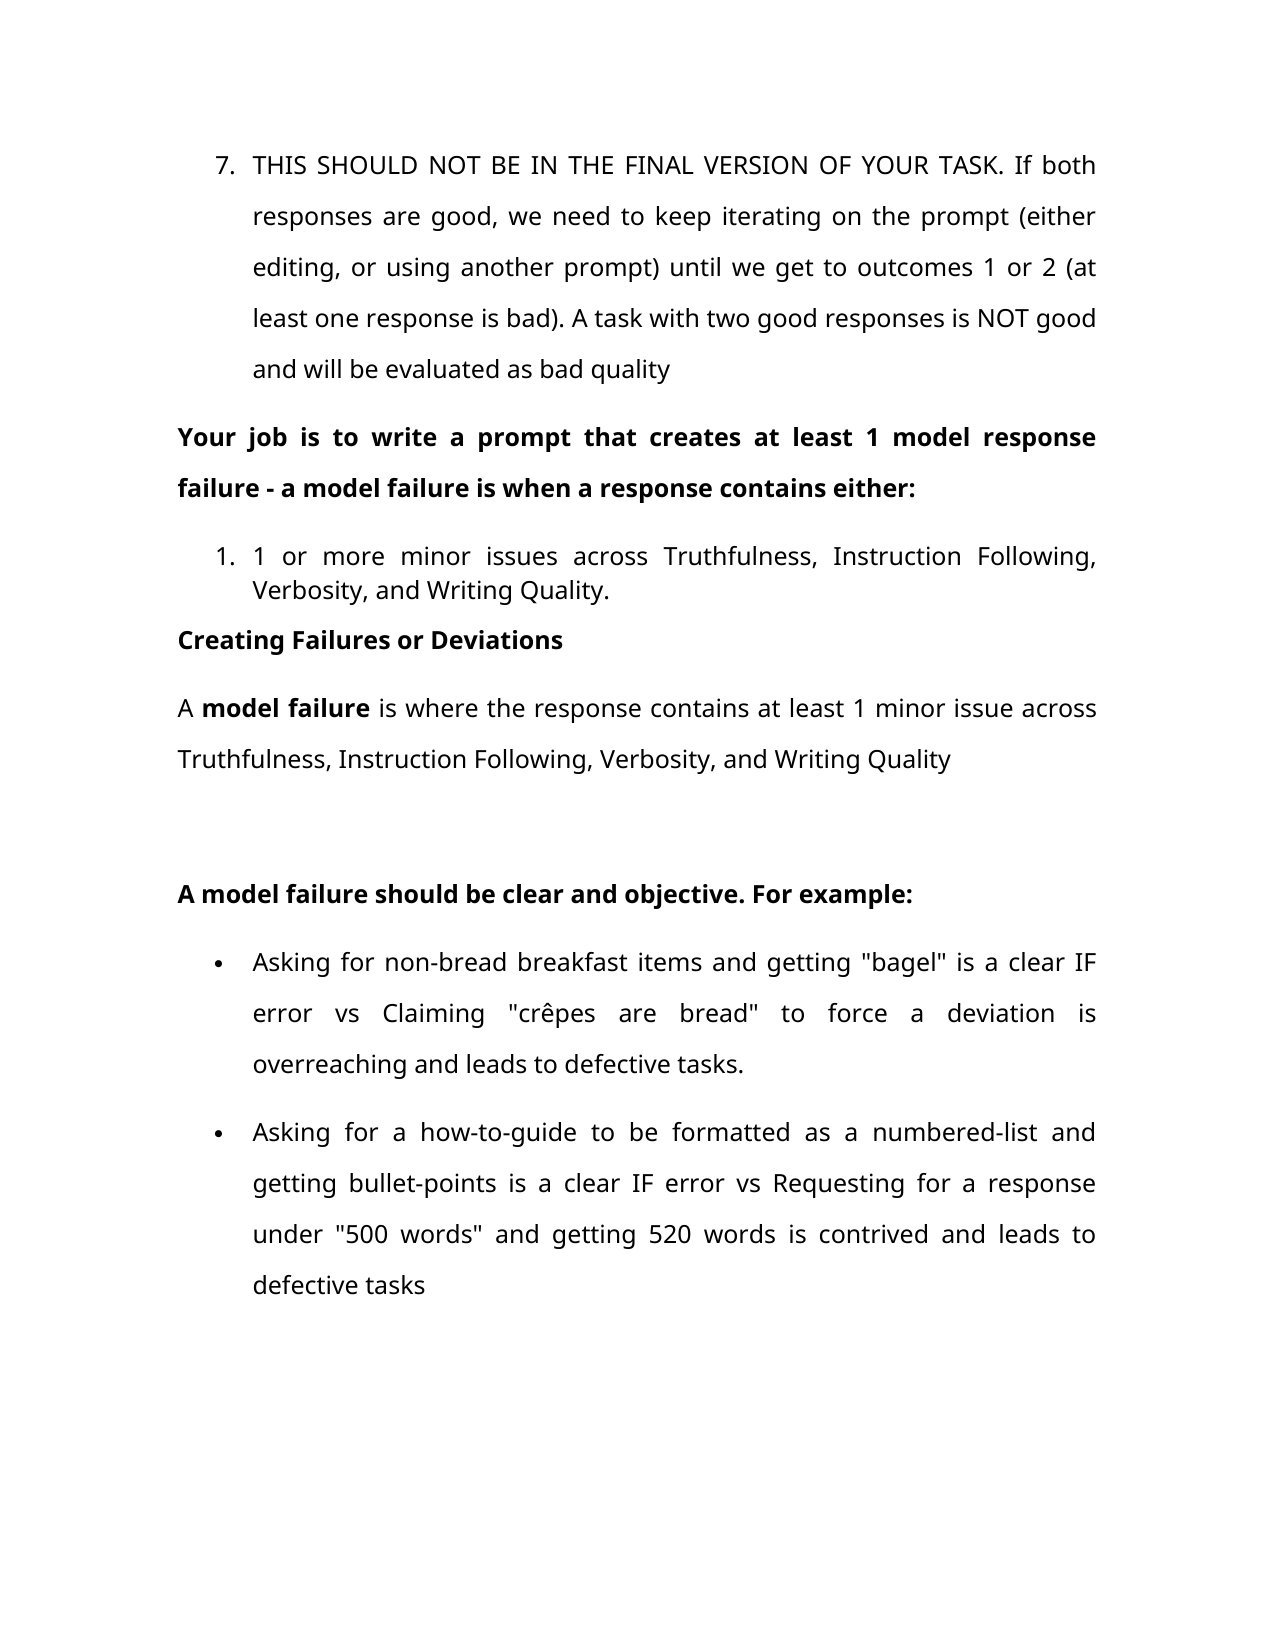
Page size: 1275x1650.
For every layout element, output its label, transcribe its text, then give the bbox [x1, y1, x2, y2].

text A model failure is where the response contains at least 1 minor issue across Truthfulness, Instruction Following, Verbosity, and Writing Quality [177, 691, 1098, 776]
list THIS SHOULD NOT BE IN THE FINAL VERSION OF YOUR TASK. If both responses are good, we need to keep iterating on the prompt (either editing, or using another prompt) until we get to outcomes 1 or 2 (at least one response is bad). A task with two good responses is NOT good and will be evaluated as bad quality [215, 148, 1098, 386]
text Creating Failures or Deviations [177, 623, 1098, 657]
list Asking for non-bread breakfast items and getting "bagel" is a clear IF error vs Claiming "crêpes are bread" to force a deviation is overreaching and leads to defective tasks. [215, 945, 1098, 1081]
list Asking for a how-to-guide to be formatted as a numbered-list and getting bullet-points is a clear IF error vs Requesting for a response under "500 words" and getting 520 words is contrived and leads to defective tasks [215, 1115, 1098, 1302]
text A model failure should be clear and objective. For example: [177, 877, 1098, 911]
list 1 or more minor issues across Truthfulness, Instruction Following, Verbosity, and Writing Quality. [215, 538, 1098, 606]
text Your job is to write a prompt that creates at least 1 model response failure - a model failure is when a response contains either: [177, 419, 1098, 504]
